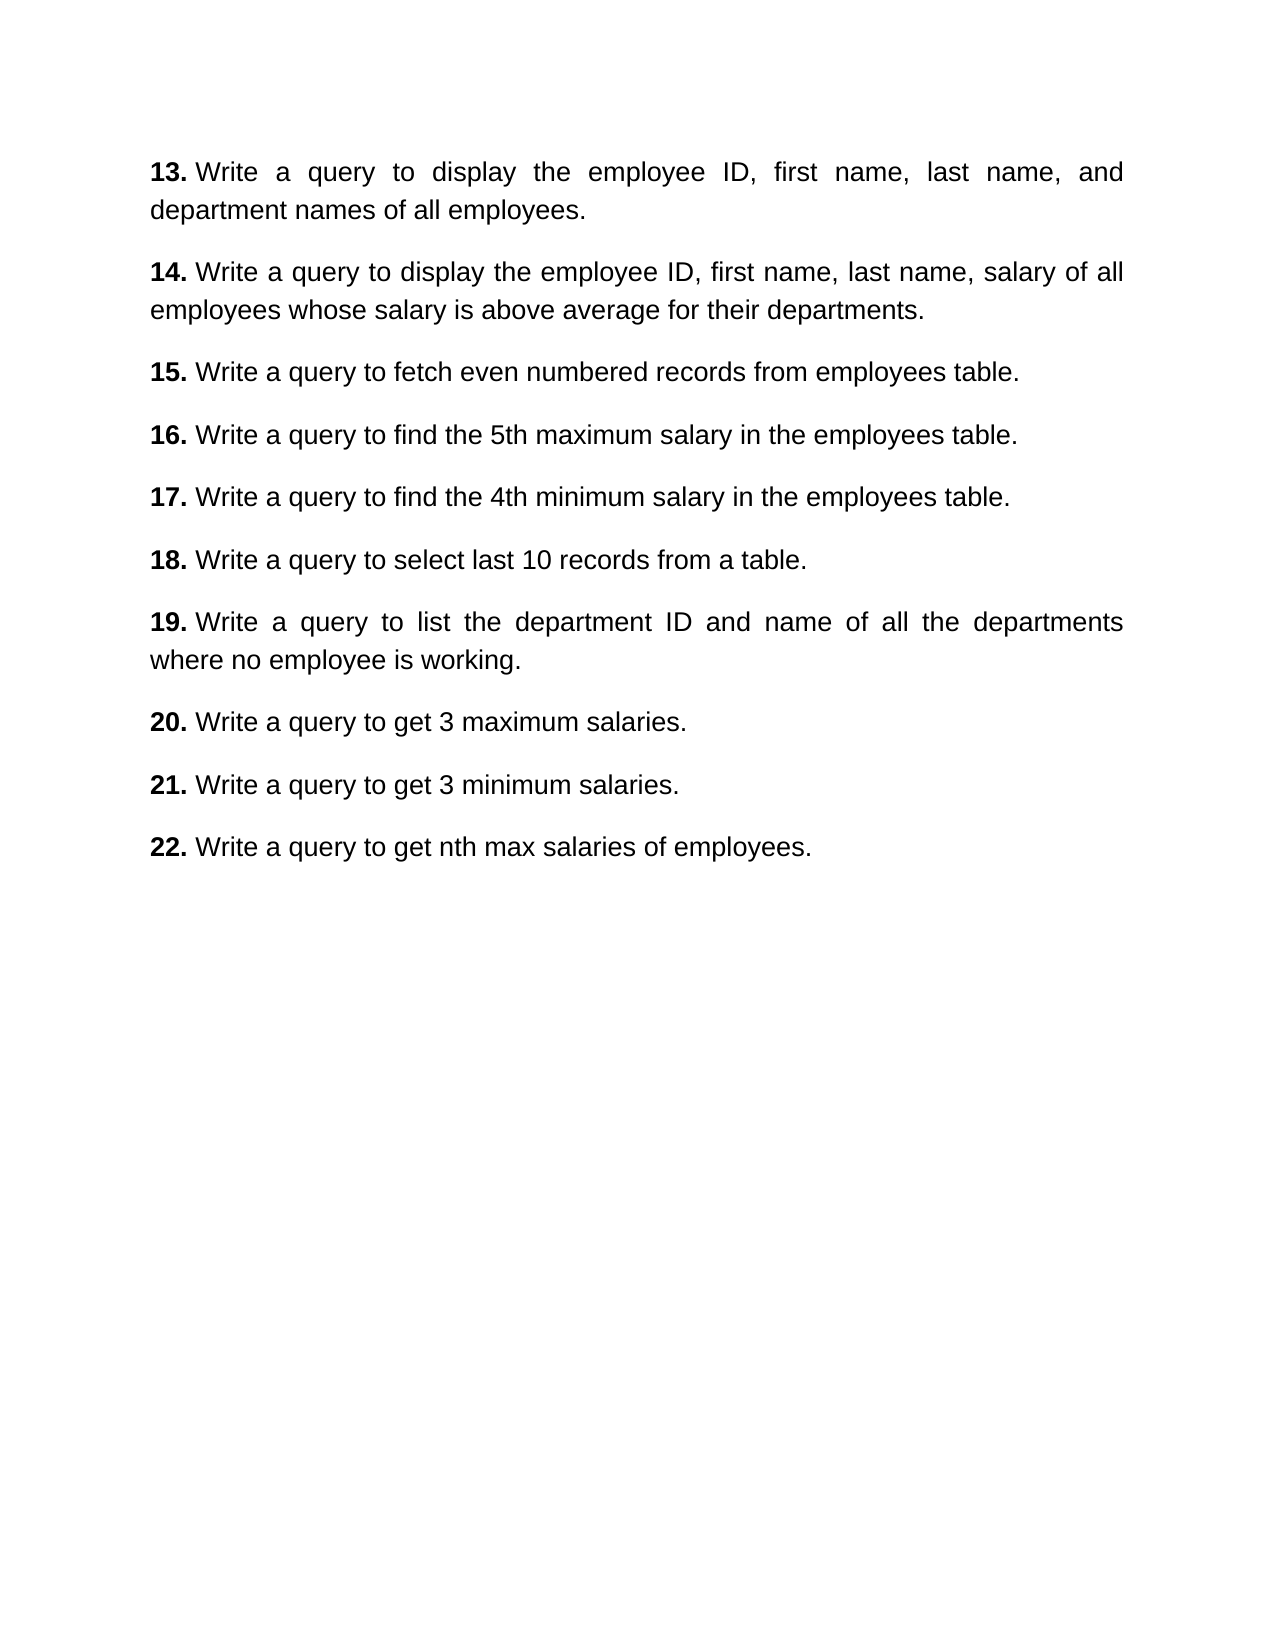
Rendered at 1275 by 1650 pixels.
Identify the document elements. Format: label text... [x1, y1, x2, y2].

text 14. Write a query to display the employee ID, first name, last name, salary of all employees whose salary is above average for their departments. [150, 250, 1125, 325]
text 15. Write a query to fetch even numbered records from employees table. [150, 350, 1125, 387]
text 21. Write a query to get 3 minimum salaries. [150, 762, 1125, 800]
text 18. Write a query to select last 10 records from a table. [150, 537, 1125, 575]
text 19. Write a query to list the department ID and name of all the departments where no employee is working. [150, 600, 1125, 675]
text 20. Write a query to get 3 maximum salaries. [150, 700, 1125, 737]
text 13. Write a query to display the employee ID, first name, last name, and department names of all employees. [150, 150, 1125, 225]
text 16. Write a query to find the 5th maximum salary in the employees table. [150, 412, 1125, 450]
text 17. Write a query to find the 4th minimum salary in the employees table. [150, 475, 1125, 512]
text 22. Write a query to get nth max salaries of employees. [150, 825, 1125, 862]
